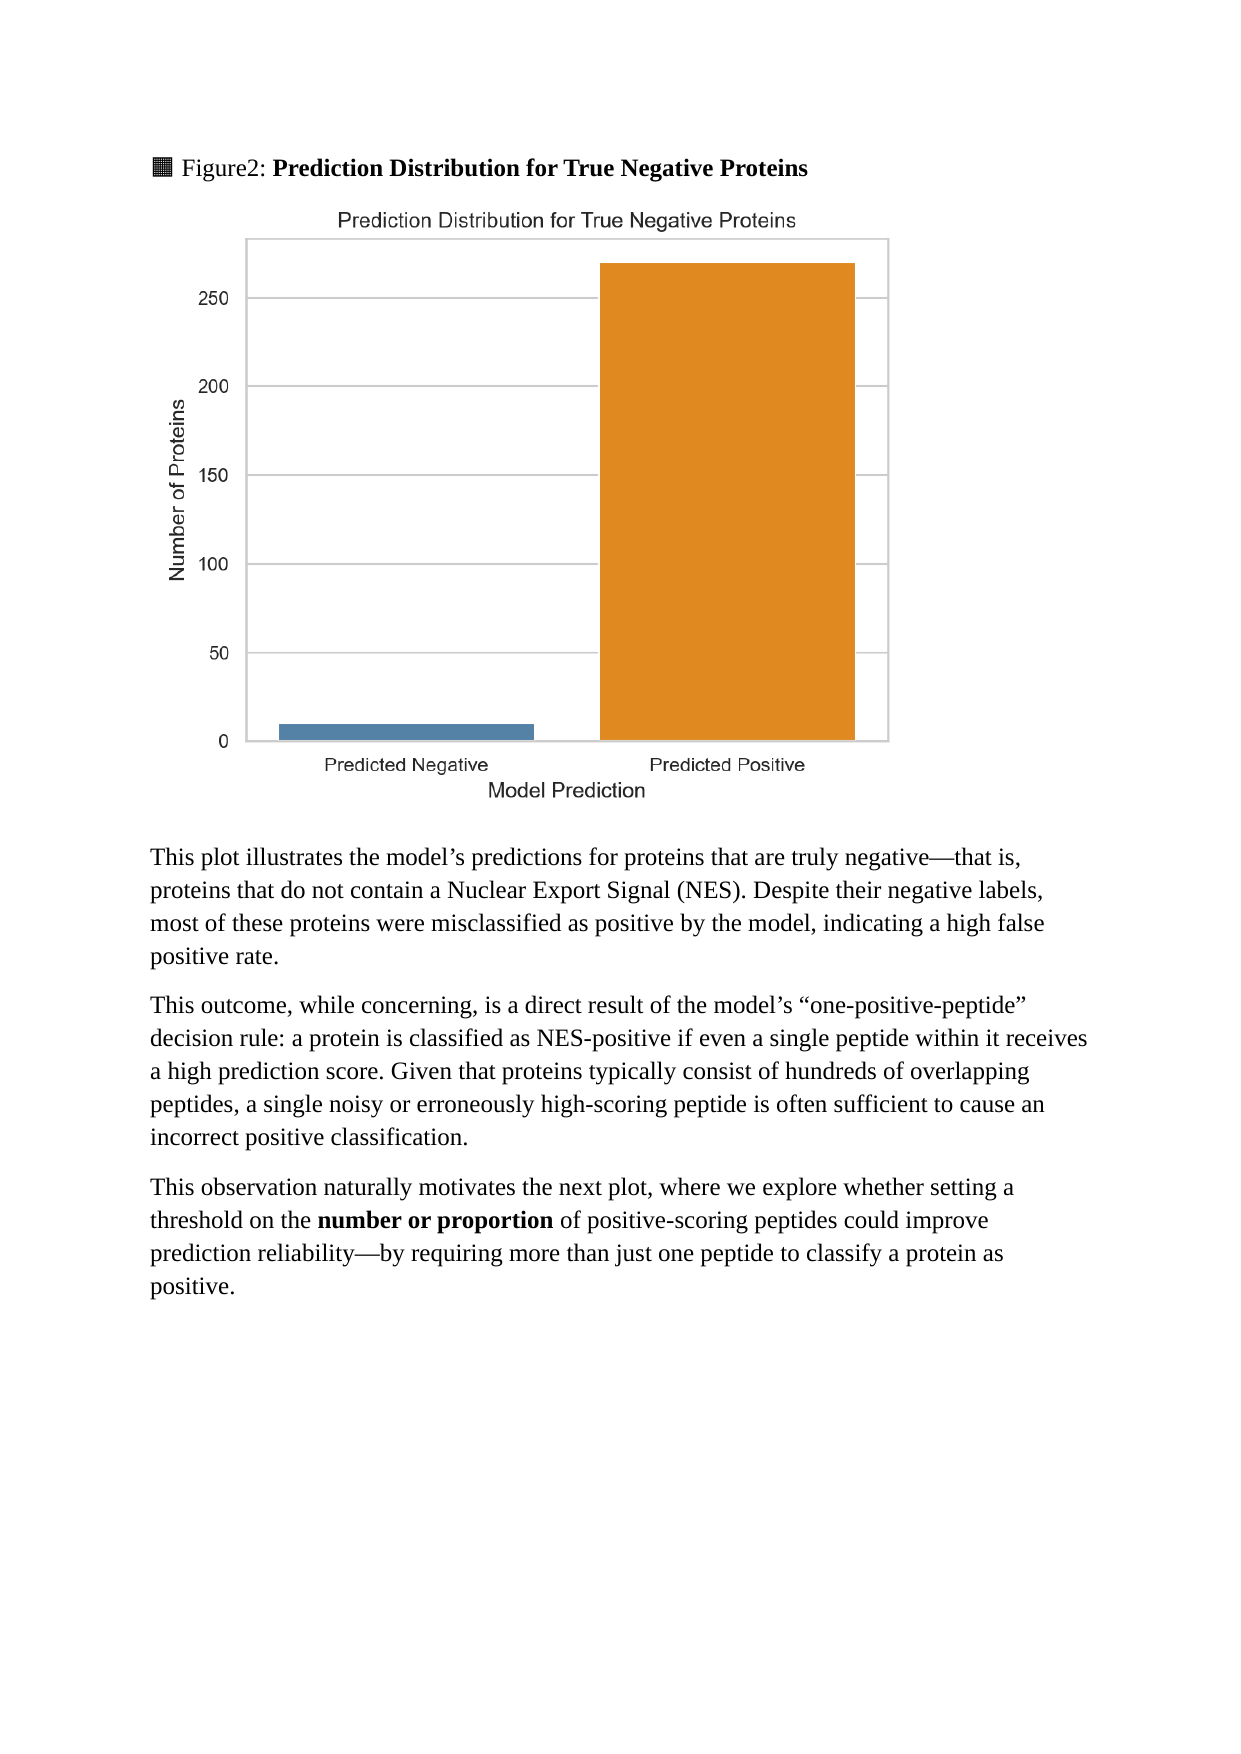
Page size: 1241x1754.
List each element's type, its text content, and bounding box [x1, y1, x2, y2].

text This outcome, while concerning, is a direct result of the model’s “one-positive-peptide” decision rule: a protein is classified as NES-positive if even a single peptide within it receives a high prediction score. Given that proteins typically consist of hundreds of overlapping peptides, a single noisy or erroneously high-scoring peptide is often sufficient to cause an incorrect positive classification. [150, 990, 1090, 1151]
text This observation naturally motivates the next plot, where we explore whether setting a threshold on the number or proportion of positive-scoring peptides could improve prediction reliability—by requiring more than just one peptide to classify a protein as positive. [150, 1172, 1090, 1300]
picture [150, 189, 906, 820]
text This plot illustrates the model’s predictions for proteins that are truly negative—that is, proteins that do not contain a Nuclear Export Signal (NES). Despite their negative labels, most of these proteins were misclassified as positive by the model, indicating a high false positive rate. [150, 842, 1090, 969]
